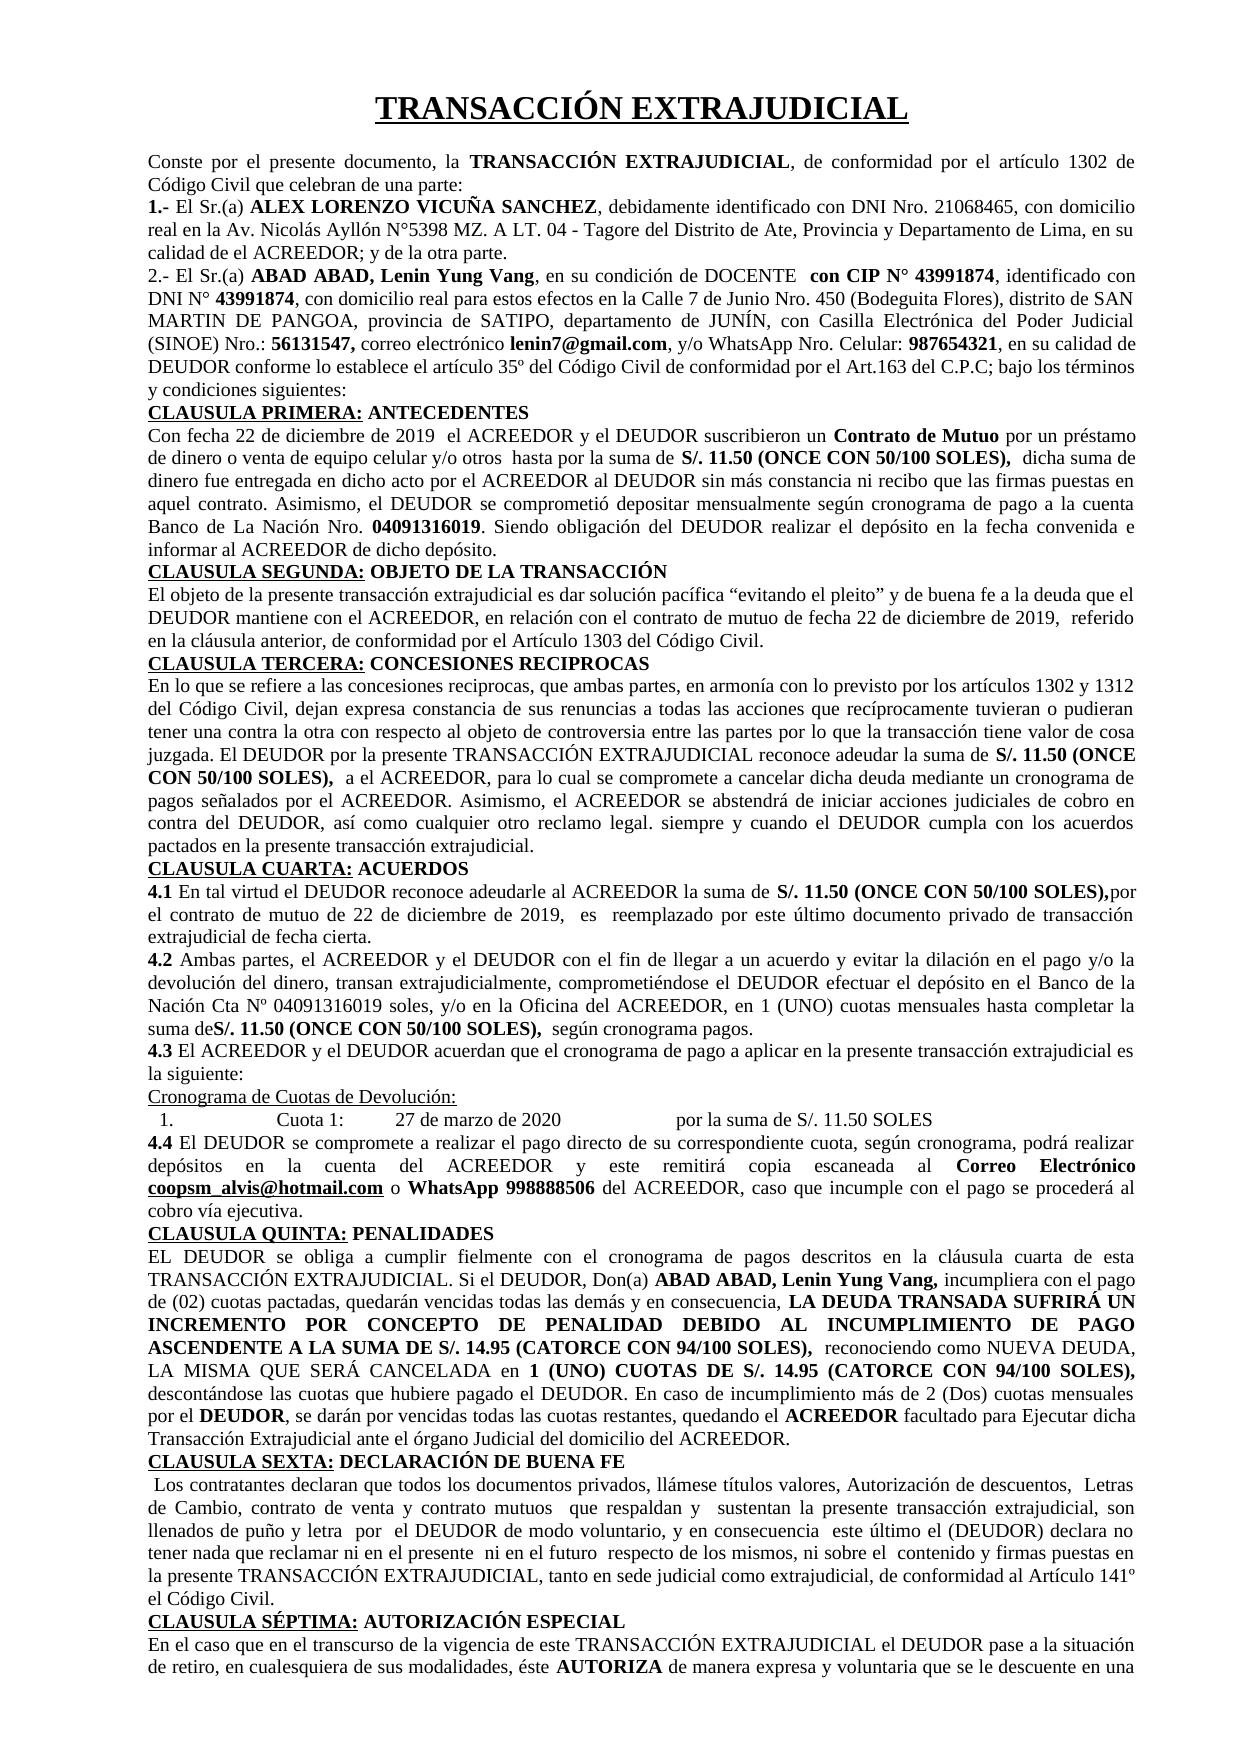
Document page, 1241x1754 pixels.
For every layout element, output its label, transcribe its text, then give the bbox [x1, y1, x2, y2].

text Los contratantes declaran que todos los documentos privados, llámese títulos valores, Autorización de descuentos, Letras de Cambio, contrato de venta y contrato mutuos que respaldan y sustentan la presente transacción extrajudicial, son llenados de puño y letra por el DEUDOR de modo voluntario, y en consecuencia este último el (DEUDOR) declara no tener nada que reclamar ni en el presente ni en el futuro respecto de los mismos, ni sobre el contenido y firmas puestas en la presente TRANSACCIÓN EXTRAJUDICIAL, tanto en sede judicial como extrajudicial, de conformidad al Artículo 141º el Código Civil. [148, 1473, 1136, 1610]
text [148, 1633, 1136, 1678]
table_header 27 de marzo de 2020 [384, 1108, 664, 1131]
table_header por la suma de S/. 11.50 SOLES [665, 1108, 1135, 1131]
text El objeto de la presente transacción extrajudicial es dar solución pacífica “evitando el pleito” y de buena fe a la deuda que el DEUDOR mantiene con el ACREEDOR, en relación con el contrato de mutuo de fecha 22 de diciembre de 2019, referido en la cláusula anterior, de conformidad por el Artículo 1303 del Código Civil. [148, 583, 1136, 652]
text 4.1 En tal virtud el DEUDOR reconoce adeudarle al ACREEDOR la suma de S/. 11.50 (ONCE CON 50/100 SOLES), por el contrato de mutuo de 22 de diciembre de 2019, es reemplazado por este último documento privado de transacción extrajudicial de fecha cierta. [148, 880, 1136, 948]
text Con fecha 22 de diciembre de 2019 el ACREEDOR y el DEUDOR suscribieron un Contrato de Mutuo por un préstamo de dinero o venta de equipo celular y/o otros hasta por la suma de S/. 11.50 (ONCE CON 50/100 SOLES), dicha suma de dinero fue entregada en dicho acto por el ACREEDOR al DEUDOR sin más constancia ni recibo que las firmas puestas en aquel contrato. Asimismo, el DEUDOR se comprometió depositar mensualmente según cronograma de pago a la cuenta Banco de La Nación Nro. 04091316019. Siendo obligación del DEUDOR realizar el depósito en la fecha convenida e informar al ACREEDOR de dicho depósito. [148, 423, 1136, 560]
text CLAUSULA QUINTA: PENALIDADES [148, 1222, 1136, 1245]
text CLAUSULA SÉPTIMA: AUTORIZACIÓN ESPECIAL [148, 1610, 1136, 1633]
text EL DEUDOR se obliga a cumplir fielmente con el cronograma de pagos descritos en la cláusula cuarta de esta TRANSACCIÓN EXTRAJUDICIAL. Si el DEUDOR, Don(a) ABAD ABAD, Lenin Yung Vang, incumpliera con el pago de (02) cuotas pactadas, quedarán vencidas todas las demás y en consecuencia, LA DEUDA TRANSADA SUFRIRÁ UN INCREMENTO POR CONCEPTO DE PENALIDAD DEBIDO AL INCUMPLIMIENTO DE PAGO ASCENDENTE A LA SUMA DE S/. 14.95 (CATORCE CON 94/100 SOLES), reconociendo como NUEVA DEUDA, LA MISMA QUE SERÁ CANCELADA en 1 (UNO) CUOTAS DE S/. 14.95 (CATORCE CON 94/100 SOLES), descontándose las cuotas que hubiere pagado el DEUDOR. En caso de incumplimiento más de 2 (Dos) cuotas mensuales por el DEUDOR, se darán por vencidas todas las cuotas restantes, quedando el ACREEDOR facultado para Ejecutar dicha Transacción Extrajudicial ante el órgano Judicial del domicilio del ACREEDOR. [148, 1245, 1136, 1450]
text CLAUSULA TERCERA: CONCESIONES RECIPROCAS [148, 652, 1136, 674]
text 4.3 El ACREEDOR y el DEUDOR acuerdan que el cronograma de pago a aplicar en la presente transacción extrajudicial es la siguiente: [148, 1039, 1136, 1085]
text CLAUSULA SEGUNDA: OBJETO DE LA TRANSACCIÓN [148, 560, 1136, 583]
text 4.4 El DEUDOR se compromete a realizar el pago directo de su correspondiente cuota, según cronograma, podrá realizar depósitos en la cuenta del ACREEDOR y este remitirá copia escaneada al Correo Electrónico coopsm_alvis@hotmail.com o WhatsApp 998888506 del ACREEDOR, caso que incumple con el pago se procederá al cobro vía ejecutiva. [148, 1131, 1136, 1222]
table_header 1. [148, 1108, 265, 1131]
text 4.2 Ambas partes, el ACREEDOR y el DEUDOR con el fin de llegar a un acuerdo y evitar la dilación en el pago y/o la devolución del dinero, transan extrajudicialmente, comprometiéndose el DEUDOR efectuar el depósito en el Banco de la Nación Cta Nº 04091316019 soles, y/o en la Oficina del ACREEDOR, en 1 (UNO) cuotas mensuales hasta completar la suma de S/. 11.50 (ONCE CON 50/100 SOLES), según cronograma pagos. [148, 948, 1136, 1039]
text 2.- El Sr.(a) ABAD ABAD, Lenin Yung Vang, en su condición de DOCENTE con CIP N° 43991874, identificado con DNI N° 43991874, con domicilio real para estos efectos en la Calle 7 de Junio Nro. 450 (Bodeguita Flores), distrito de SAN MARTIN DE PANGOA, provincia de SATIPO, departamento de JUNÍN, con Casilla Electrónica del Poder Judicial (SINOE) Nro.: 56131547, correo electrónico lenin7@gmail.com, y/o WhatsApp Nro. Celular: 987654321, en su calidad de DEUDOR conforme lo establece el artículo 35º del Código Civil de conformidad por el Art.163 del C.P.C; bajo los términos y condiciones siguientes: [148, 264, 1136, 401]
text TRANSACCIÓN EXTRAJUDICIAL [148, 89, 1136, 127]
text 1.- El Sr.(a) ALEX LORENZO VICUÑA SANCHEZ, debidamente identificado con DNI Nro. 21068465, con domicilio real en la Av. Nicolás Ayllón N°5398 MZ. A LT. 04 - Tagore del Distrito de Ate, Provincia y Departamento de Lima, en su calidad de el ACREEDOR; y de la otra parte. [148, 195, 1136, 264]
text CLAUSULA SEXTA: DECLARACIÓN DE BUENA FE [148, 1450, 1136, 1473]
text CLAUSULA PRIMERA: ANTECEDENTES [148, 401, 1136, 423]
text Cronograma de Cuotas de Devolución: [148, 1085, 1136, 1108]
text En lo que se refiere a las concesiones reciprocas, que ambas partes, en armonía con lo previsto por los artículos 1302 y 1312 del Código Civil, dejan expresa constancia de sus renuncias a todas las acciones que recíprocamente tuvieran o pudieran tener una contra la otra con respecto al objeto de controversia entre las partes por lo que la transacción tiene valor de cosa juzgada. El DEUDOR por la presente TRANSACCIÓN EXTRAJUDICIAL reconoce adeudar la suma de S/. 11.50 (ONCE CON 50/100 SOLES), a el ACREEDOR, para lo cual se compromete a cancelar dicha deuda mediante un cronograma de pagos señalados por el ACREEDOR. Asimismo, el ACREEDOR se abstendrá de iniciar acciones judiciales de cobro en contra del DEUDOR, así como cualquier otro reclamo legal. siempre y cuando el DEUDOR cumpla con los acuerdos pactados en la presente transacción extrajudicial. [148, 674, 1136, 857]
text Conste por el presente documento, la TRANSACCIÓN EXTRAJUDICIAL, de conformidad por el artículo 1302 de Código Civil que celebran de una parte: [148, 150, 1136, 195]
table_header Cuota 1: [265, 1108, 384, 1131]
text CLAUSULA CUARTA: ACUERDOS [148, 857, 1136, 880]
